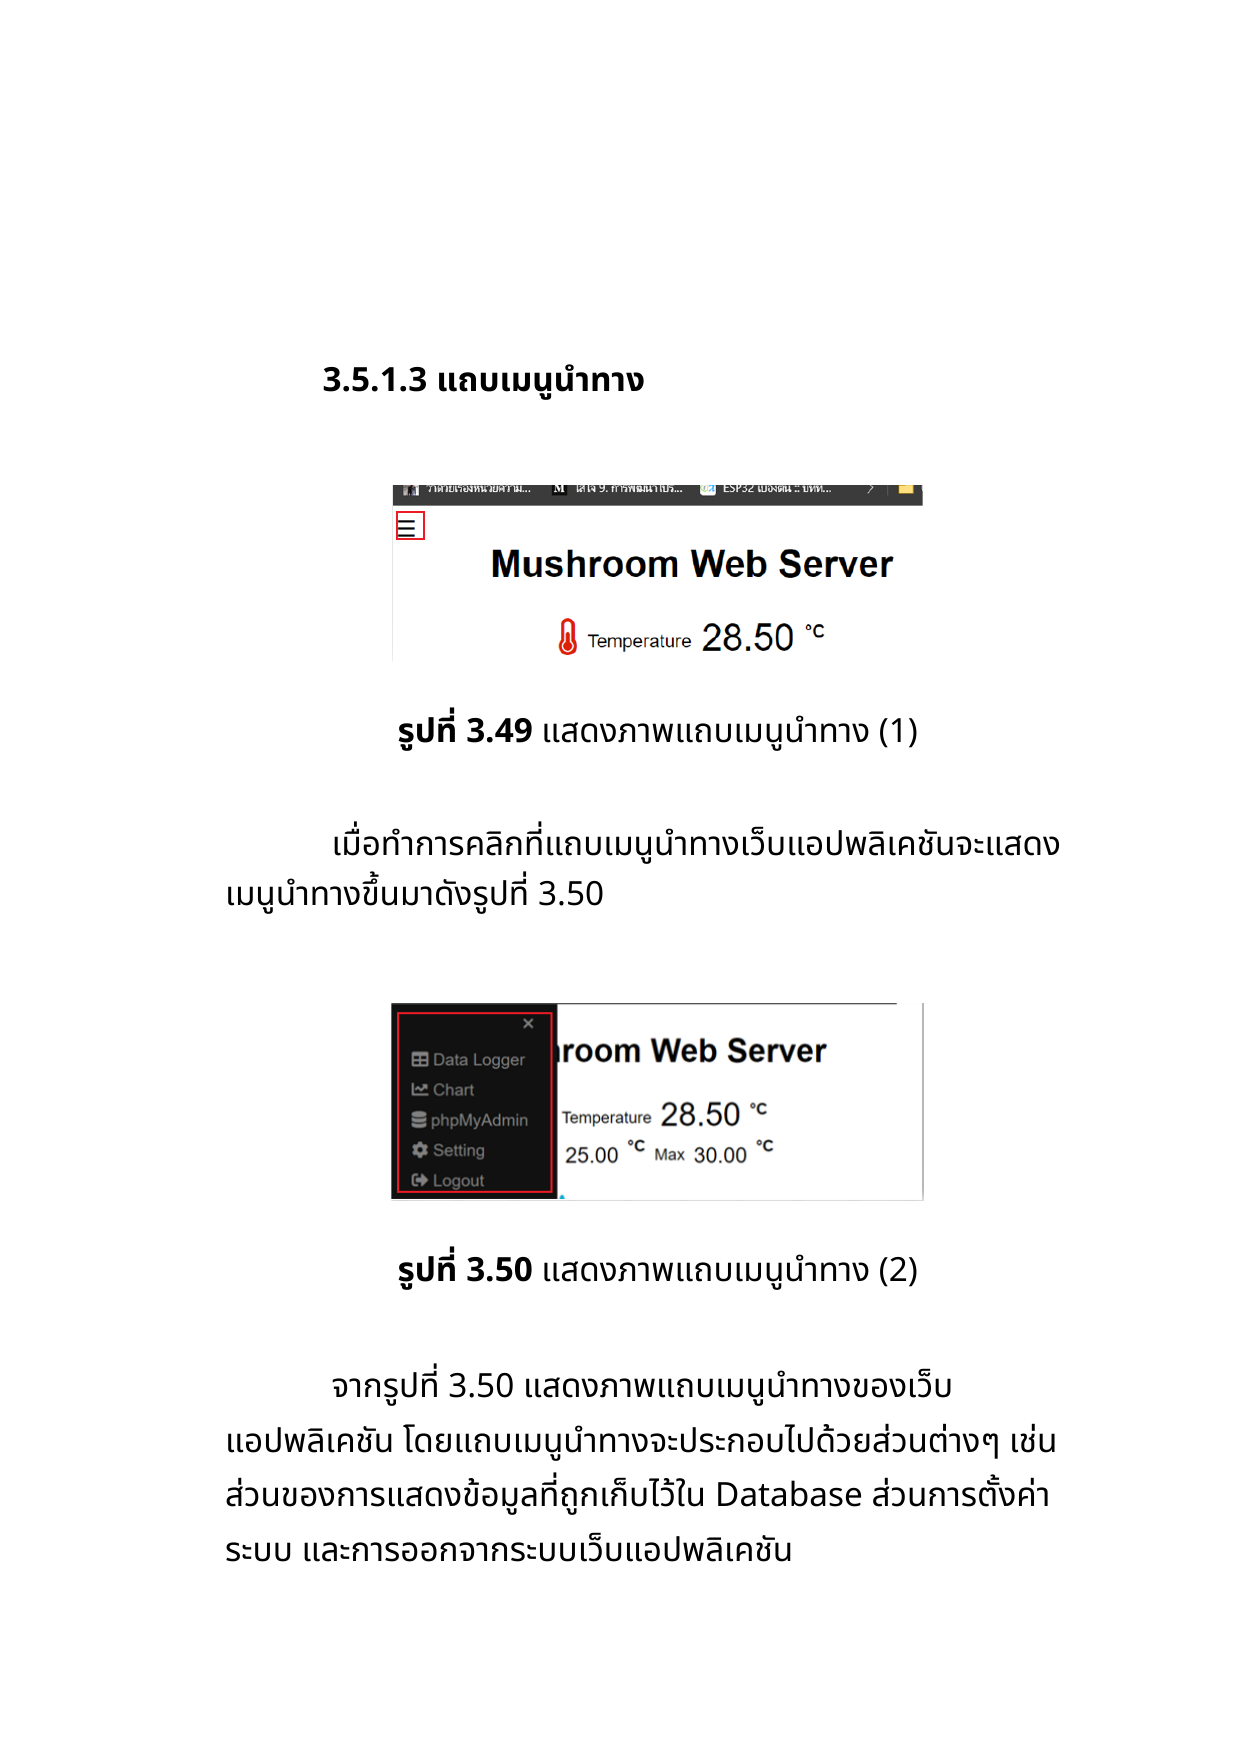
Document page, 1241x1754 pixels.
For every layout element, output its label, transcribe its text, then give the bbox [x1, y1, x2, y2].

text เมื่อทำการคลิกที่แถบเมนูนำทางเว็บแอปพลิเคชันจะแสดงเมนูนำทางขึ้นมาดังรูปที่ 3.50 [225, 820, 1090, 921]
text จากรูปที่ 3.50 แสดงภาพแถบเมนูนำทางของเว็บแอปพลิเคชัน โดยแถบเมนูนำทางจะประกอบไปด้วยส่วนต่างๆ เช่น ส่วนของการแสดงข้อมูลที่ถูกเก็บไว้ใน Database ส่วนการตั้งค่าระบบ และการออกจากระบบเว็บแอปพลิเคชัน [225, 1362, 1090, 1576]
table_header รูปที่ 3.49 แสดงภาพแถบเมนูนำทาง (1) [225, 486, 1090, 758]
picture [392, 485, 923, 662]
text 3.5.1.3 แถบเมนูนำทาง [225, 356, 1090, 407]
table_header รูปที่ 3.50 แสดงภาพแถบเมนูนำทาง (2) [225, 1003, 1090, 1296]
picture [391, 1003, 924, 1201]
